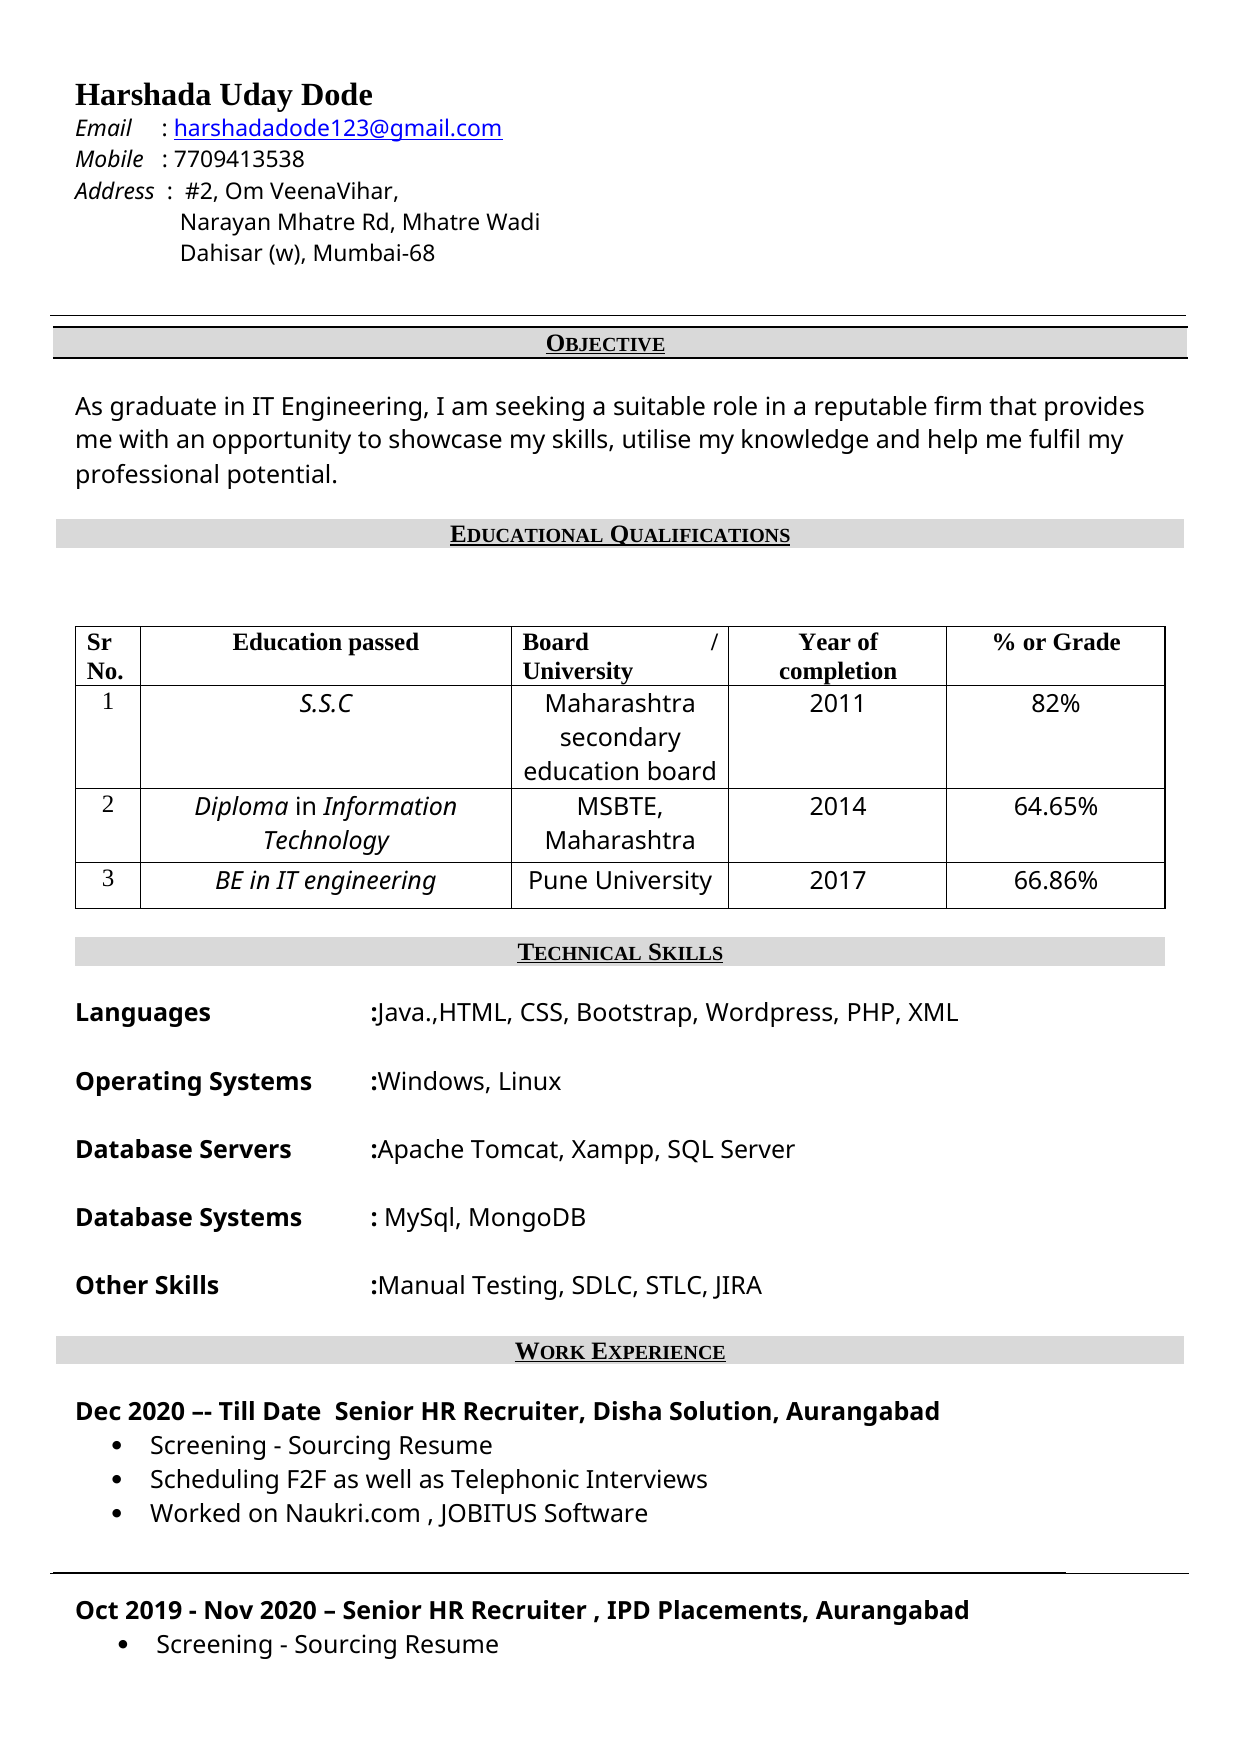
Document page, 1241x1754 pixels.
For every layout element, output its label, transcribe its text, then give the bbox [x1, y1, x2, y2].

table_cell 82% [947, 686, 1164, 788]
table_header Education passed [141, 627, 511, 685]
table_header Educational Qualifications [56, 519, 1184, 548]
text Database Systems : MySql, MongoDB [75, 1199, 1165, 1233]
text Narayan Mhatre Rd, Mhatre Wadi [75, 206, 1165, 237]
table_cell MSBTE, Maharashtra [512, 789, 728, 862]
text Operating Systems :Windows, Linux [75, 1063, 1165, 1097]
table_cell 2011 [729, 686, 946, 788]
table_cell 1 [76, 686, 140, 788]
table_header Work Experience [56, 1336, 1184, 1364]
table_header Technical Skills [75, 937, 1165, 966]
table_header Sr No. [76, 627, 140, 685]
table_cell 3 [76, 863, 140, 908]
table_cell 66.86% [947, 863, 1164, 908]
text As graduate in IT Engineering, I am seeking a suitable role in a reputable firm that provides me with an opportunity to showcase my skills, utilise my knowledge and help me fulfil my professional potential. [75, 388, 1165, 490]
text Dahisar (w), Mumbai-68 [75, 237, 1165, 268]
table_cell 2014 [729, 789, 946, 862]
list Scheduling F2F as well as Telephonic Interviews [112, 1461, 1165, 1495]
table_cell Maharashtra secondary education board [512, 686, 728, 788]
table_cell Pune University [512, 863, 728, 908]
table_cell 64.65% [947, 789, 1164, 862]
table_cell Diploma in Information Technology [141, 789, 511, 862]
table_header Board / University [512, 627, 728, 685]
text Harshada Uday Dode [75, 75, 1165, 112]
text Database Servers :Apache Tomcat, Xampp, SQL Server [75, 1131, 1165, 1165]
table_cell BE in IT engineering [141, 863, 511, 908]
text Oct 2019 - Nov 2020 – Senior HR Recruiter , IPD Placements, Aurangabad [75, 1592, 1165, 1626]
text Dec 2020 –- Till Date Senior HR Recruiter, Disha Solution, Aurangabad [75, 1393, 1165, 1427]
table_header % or Grade [947, 627, 1164, 685]
list Screening - Sourcing Resume [119, 1626, 1165, 1660]
list Screening - Sourcing Resume [112, 1427, 1165, 1461]
text Other Skills :Manual Testing, SDLC, STLC, JIRA [75, 1268, 1165, 1302]
text Languages :Java.,HTML, CSS, Bootstrap, Wordpress, PHP, XML [75, 995, 1165, 1029]
text Address : #2, Om VeenaVihar, [75, 174, 1165, 206]
list Worked on Naukri.com , JOBITUS Software [112, 1495, 1165, 1529]
text Email : harshadadode123@gmail.com [75, 112, 1165, 143]
table_header Objective [53, 328, 1187, 357]
table_cell 2017 [729, 863, 946, 908]
table_cell 2 [76, 789, 140, 862]
table_header Year of completion [729, 627, 946, 685]
table_cell S.S.C [141, 686, 511, 788]
text Mobile : 7709413538 [75, 143, 1165, 174]
